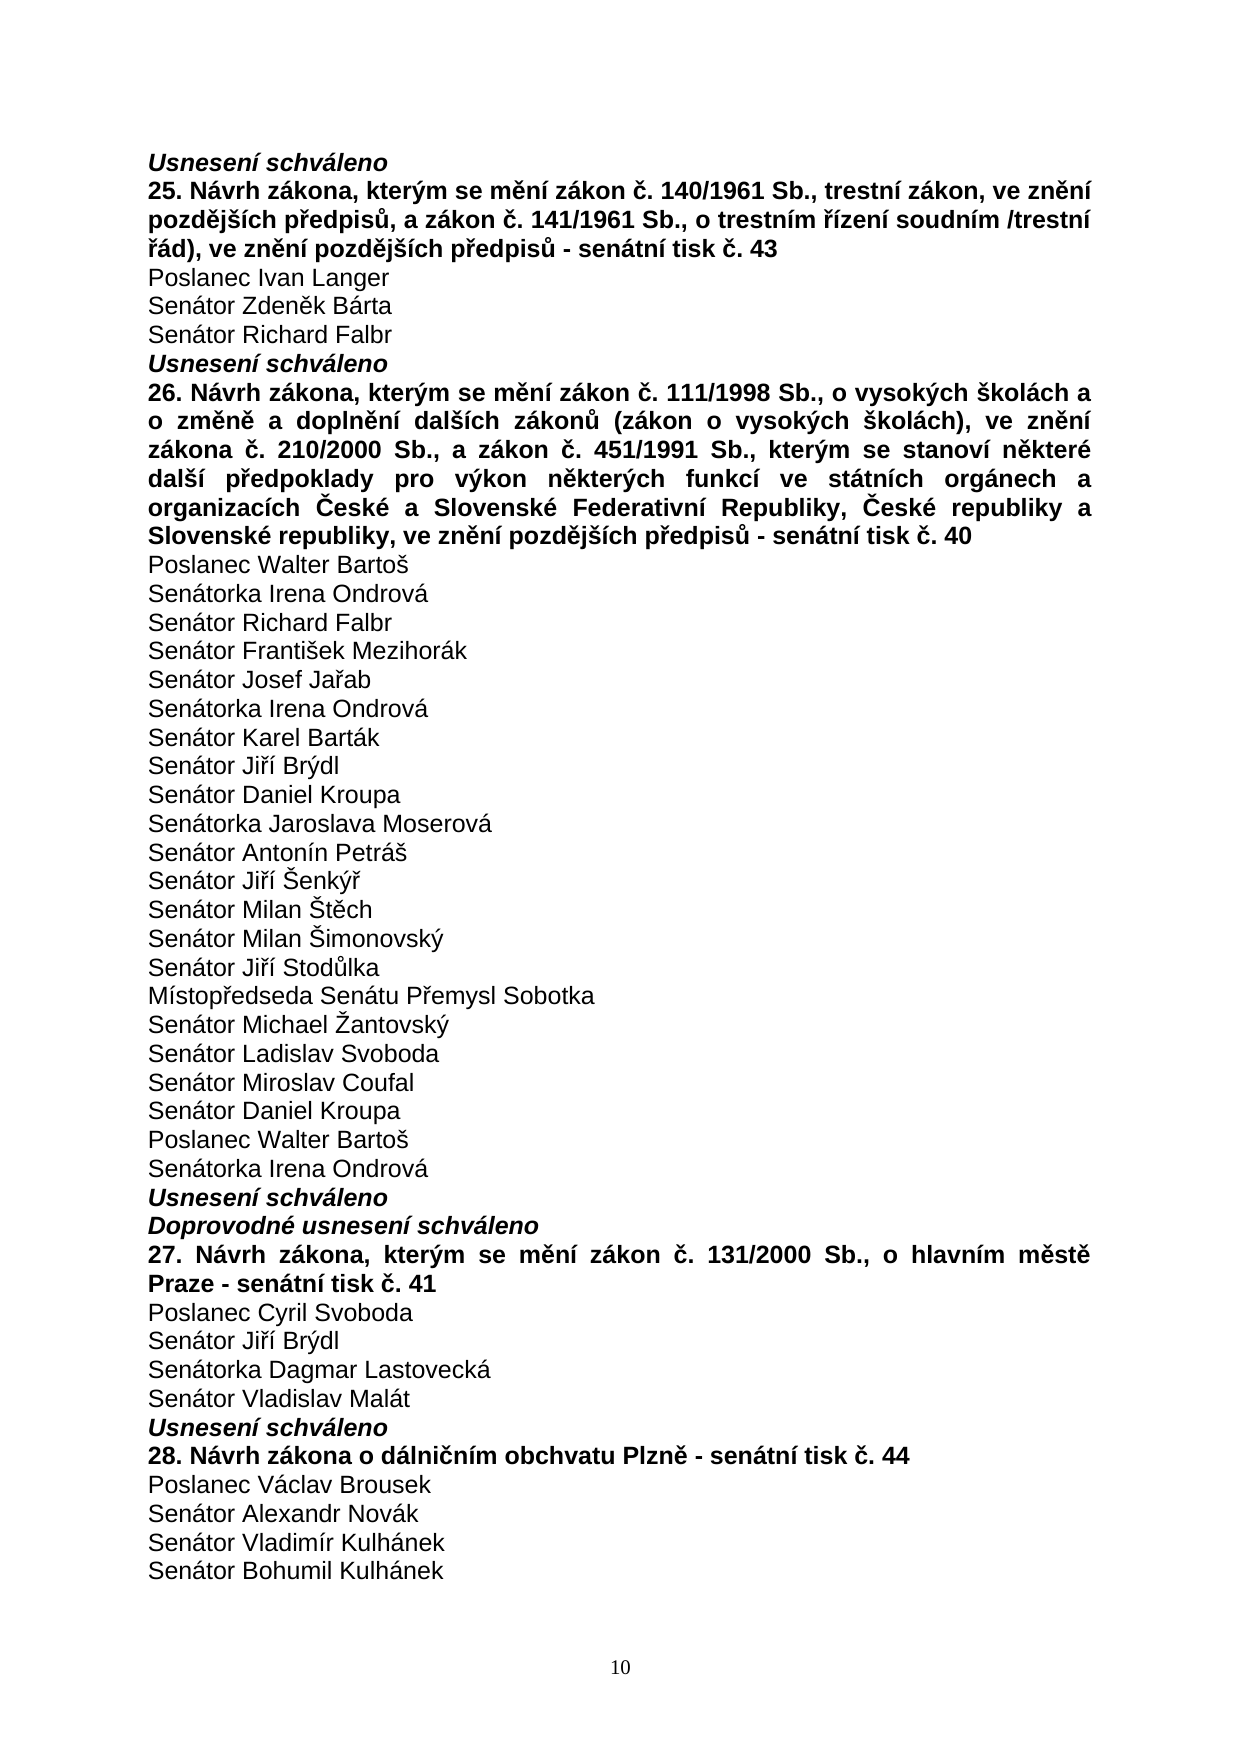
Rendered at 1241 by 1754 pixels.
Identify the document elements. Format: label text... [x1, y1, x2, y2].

text 25. Návrh zákona, kterým se mění zákon č. 140/1961 Sb., trestní zákon, ve znění pozdějších předpisů, a zákon č. 141/1961 Sb., o trestním řízení soudním /trestní řád), ve znění pozdějších předpisů - senátní tisk č. 43 [148, 176, 1093, 263]
text Usnesení schváleno [148, 349, 1093, 378]
text Senátorka Irena Ondrová [148, 579, 1093, 608]
text Poslanec Václav Brousek [148, 1470, 1093, 1499]
text Usnesení schváleno [148, 148, 1093, 176]
text Poslanec Walter Bartoš [148, 1125, 1093, 1154]
text Senátor Josef Jařab [148, 665, 1093, 694]
text Senátor Milan Šimonovský [148, 924, 1093, 953]
text Senátorka Irena Ondrová [148, 1154, 1093, 1183]
text Senátor Ladislav Svoboda [148, 1039, 1093, 1068]
text Senátorka Irena Ondrová [148, 694, 1093, 723]
text Senátor Richard Falbr [148, 320, 1093, 349]
text Senátor Jiří Stodůlka [148, 953, 1093, 981]
text Poslanec Cyril Svoboda [148, 1298, 1093, 1326]
text Senátorka Jaroslava Moserová [148, 809, 1093, 838]
text Senátor Daniel Kroupa [148, 1096, 1093, 1125]
text 27. Návrh zákona, kterým se mění zákon č. 131/2000 Sb., o hlavním městě Praze - senátní tisk č. 41 [148, 1240, 1093, 1298]
text Senátorka Dagmar Lastovecká [148, 1355, 1093, 1384]
text Senátor Antonín Petráš [148, 838, 1093, 866]
text Senátor Vladimír Kulhánek [148, 1528, 1093, 1556]
text Senátor Alexandr Novák [148, 1499, 1093, 1528]
text Senátor Jiří Šenkýř [148, 866, 1093, 895]
text Doprovodné usnesení schváleno [148, 1211, 1093, 1240]
text Senátor Jiří Brýdl [148, 1326, 1093, 1355]
text Senátor Zdeněk Bárta [148, 291, 1093, 320]
text Usnesení schváleno [148, 1183, 1093, 1211]
text 26. Návrh zákona, kterým se mění zákon č. 111/1998 Sb., o vysokých školách a o změně a doplnění dalších zákonů (zákon o vysokých školách), ve znění zákona č. 210/2000 Sb., a zákon č. 451/1991 Sb., kterým se stanoví některé další předpoklady pro výkon některých funkcí ve státních orgánech a organizacích České a Slovenské Federativní Republiky, České republiky a Slovenské republiky, ve znění pozdějších předpisů - senátní tisk č. 40 [148, 378, 1093, 550]
text Senátor Richard Falbr [148, 608, 1093, 636]
text Usnesení schváleno [148, 1413, 1093, 1441]
text Poslanec Ivan Langer [148, 263, 1093, 291]
text Senátor Karel Barták [148, 723, 1093, 751]
text Senátor Miroslav Coufal [148, 1068, 1093, 1096]
text Senátor Bohumil Kulhánek [148, 1556, 1093, 1585]
text Senátor Daniel Kroupa [148, 780, 1093, 809]
text Senátor Jiří Brýdl [148, 751, 1093, 780]
text Senátor František Mezihorák [148, 636, 1093, 665]
text Senátor Vladislav Malát [148, 1384, 1093, 1413]
text Místopředseda Senátu Přemysl Sobotka [148, 981, 1093, 1010]
text Senátor Michael Žantovský [148, 1010, 1093, 1039]
text Poslanec Walter Bartoš [148, 550, 1093, 579]
text 28. Návrh zákona o dálničním obchvatu Plzně - senátní tisk č. 44 [148, 1441, 1093, 1470]
text Senátor Milan Štěch [148, 895, 1093, 924]
